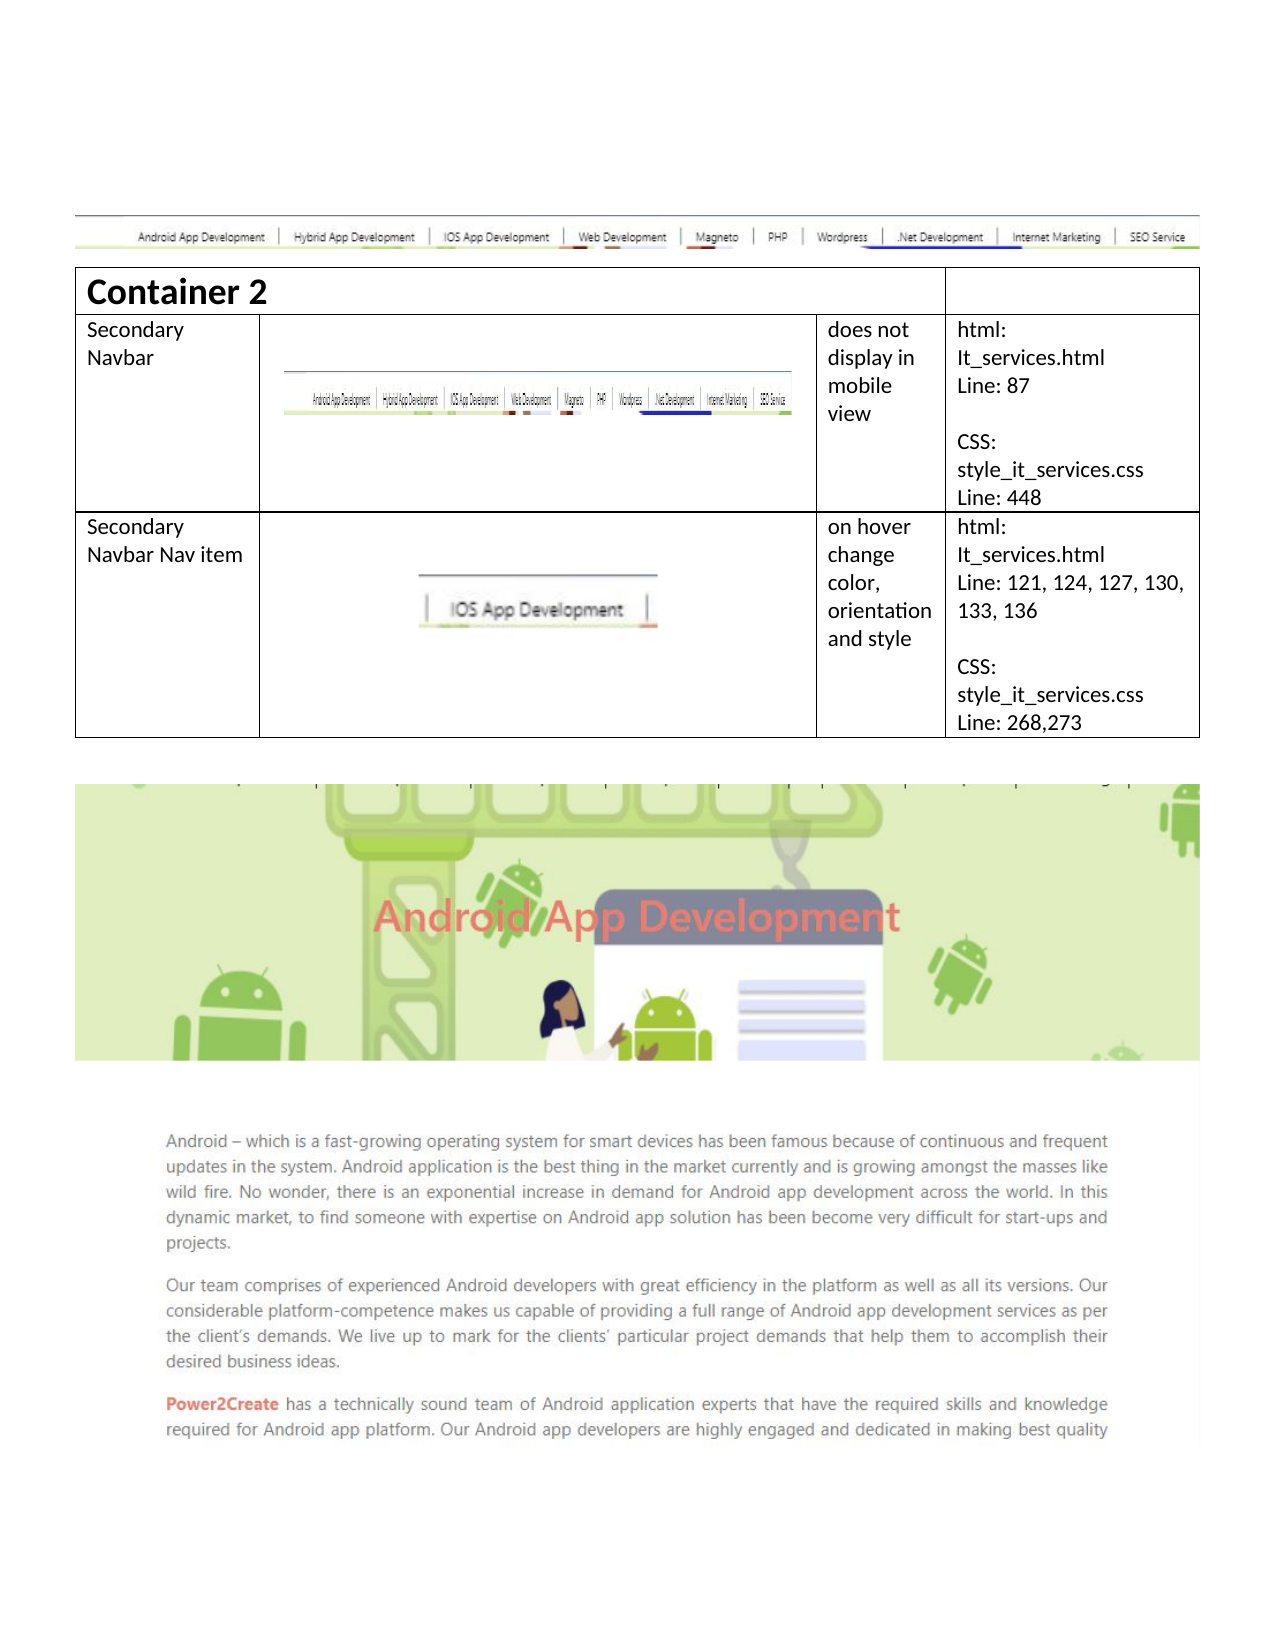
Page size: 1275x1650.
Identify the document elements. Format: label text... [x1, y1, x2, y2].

table_cell html: It_services.html Line: 87 CSS: style_it_services.css Line: 448 [946, 315, 1199, 511]
table_header [946, 268, 1199, 314]
table_cell html: It_services.html Line: 121, 124, 127, 130, 133, 136 CSS: style_it_services.css Line: 268,273 [946, 513, 1199, 737]
picture [284, 371, 792, 415]
picture [75, 784, 1200, 1447]
table_cell [260, 513, 816, 737]
table_cell Secondary Navbar Nav item [76, 513, 259, 737]
picture [75, 215, 1200, 249]
table_cell does not display in mobile view [817, 315, 945, 511]
table_cell Secondary Navbar [76, 315, 259, 511]
table_cell [260, 315, 816, 511]
table_cell on hover change color, orientation and style [817, 513, 945, 737]
picture [418, 540, 658, 655]
table_header Container 2 [76, 268, 945, 314]
